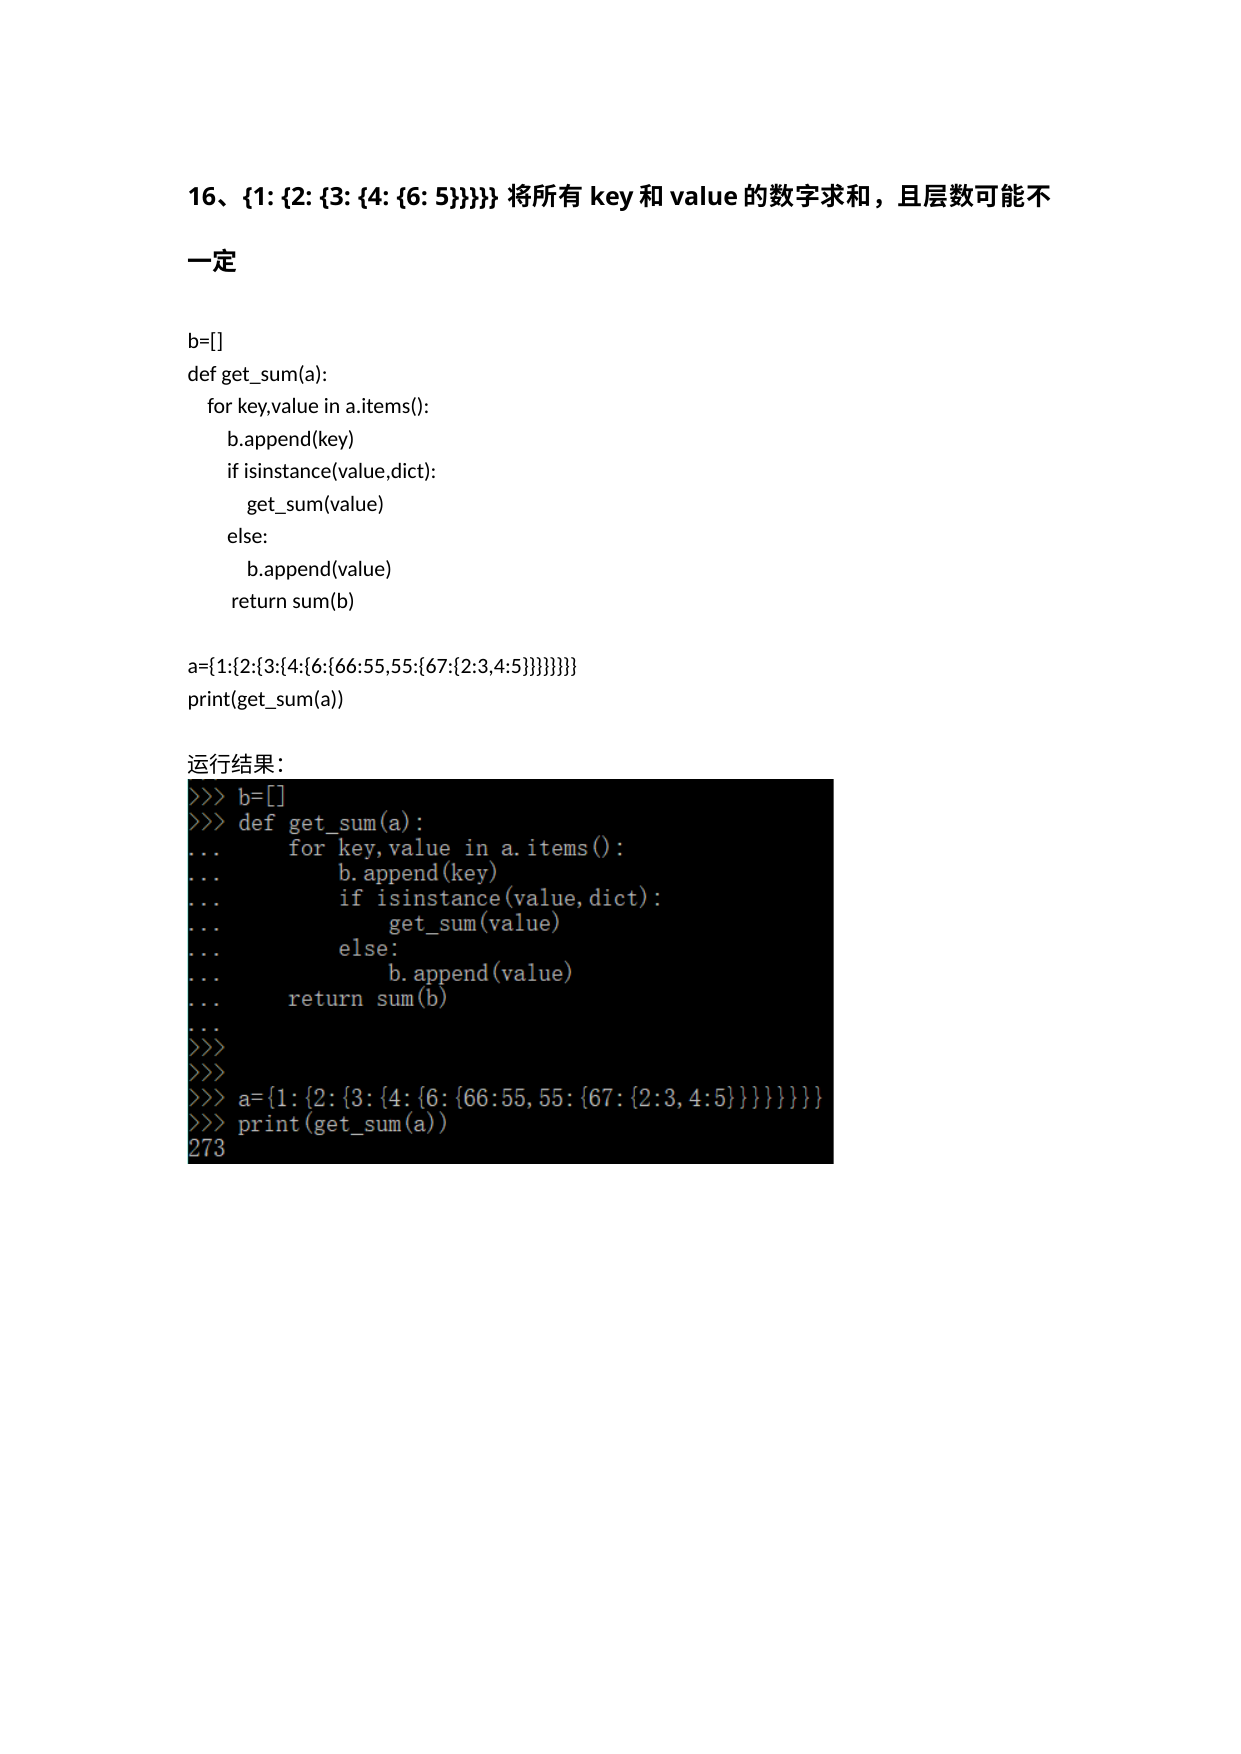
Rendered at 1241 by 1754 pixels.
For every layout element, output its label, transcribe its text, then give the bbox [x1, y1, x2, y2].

text print(get_sum(a)) [187, 682, 1053, 714]
text return sum(b) [187, 584, 1053, 617]
subtitle 16、{1: {2: {3: {4: {6: 5}}}}} 将所有key和value的数字求和，且层数可能不一定 [187, 162, 1053, 292]
text for key,value in a.items(): [187, 389, 1053, 422]
text b.append(key) [187, 422, 1053, 454]
text else: [187, 519, 1053, 552]
text a={1:{2:{3:{4:{6:{66:55,55:{67:{2:3,4:5}}}}}}}} [187, 649, 1053, 682]
text get_sum(value) [187, 487, 1053, 519]
text 运行结果： [187, 747, 1053, 779]
picture [187, 779, 834, 1164]
text b=[] [187, 324, 1053, 357]
text def get_sum(a): [187, 357, 1053, 389]
text if isinstance(value,dict): [187, 454, 1053, 487]
text b.append(value) [187, 552, 1053, 584]
